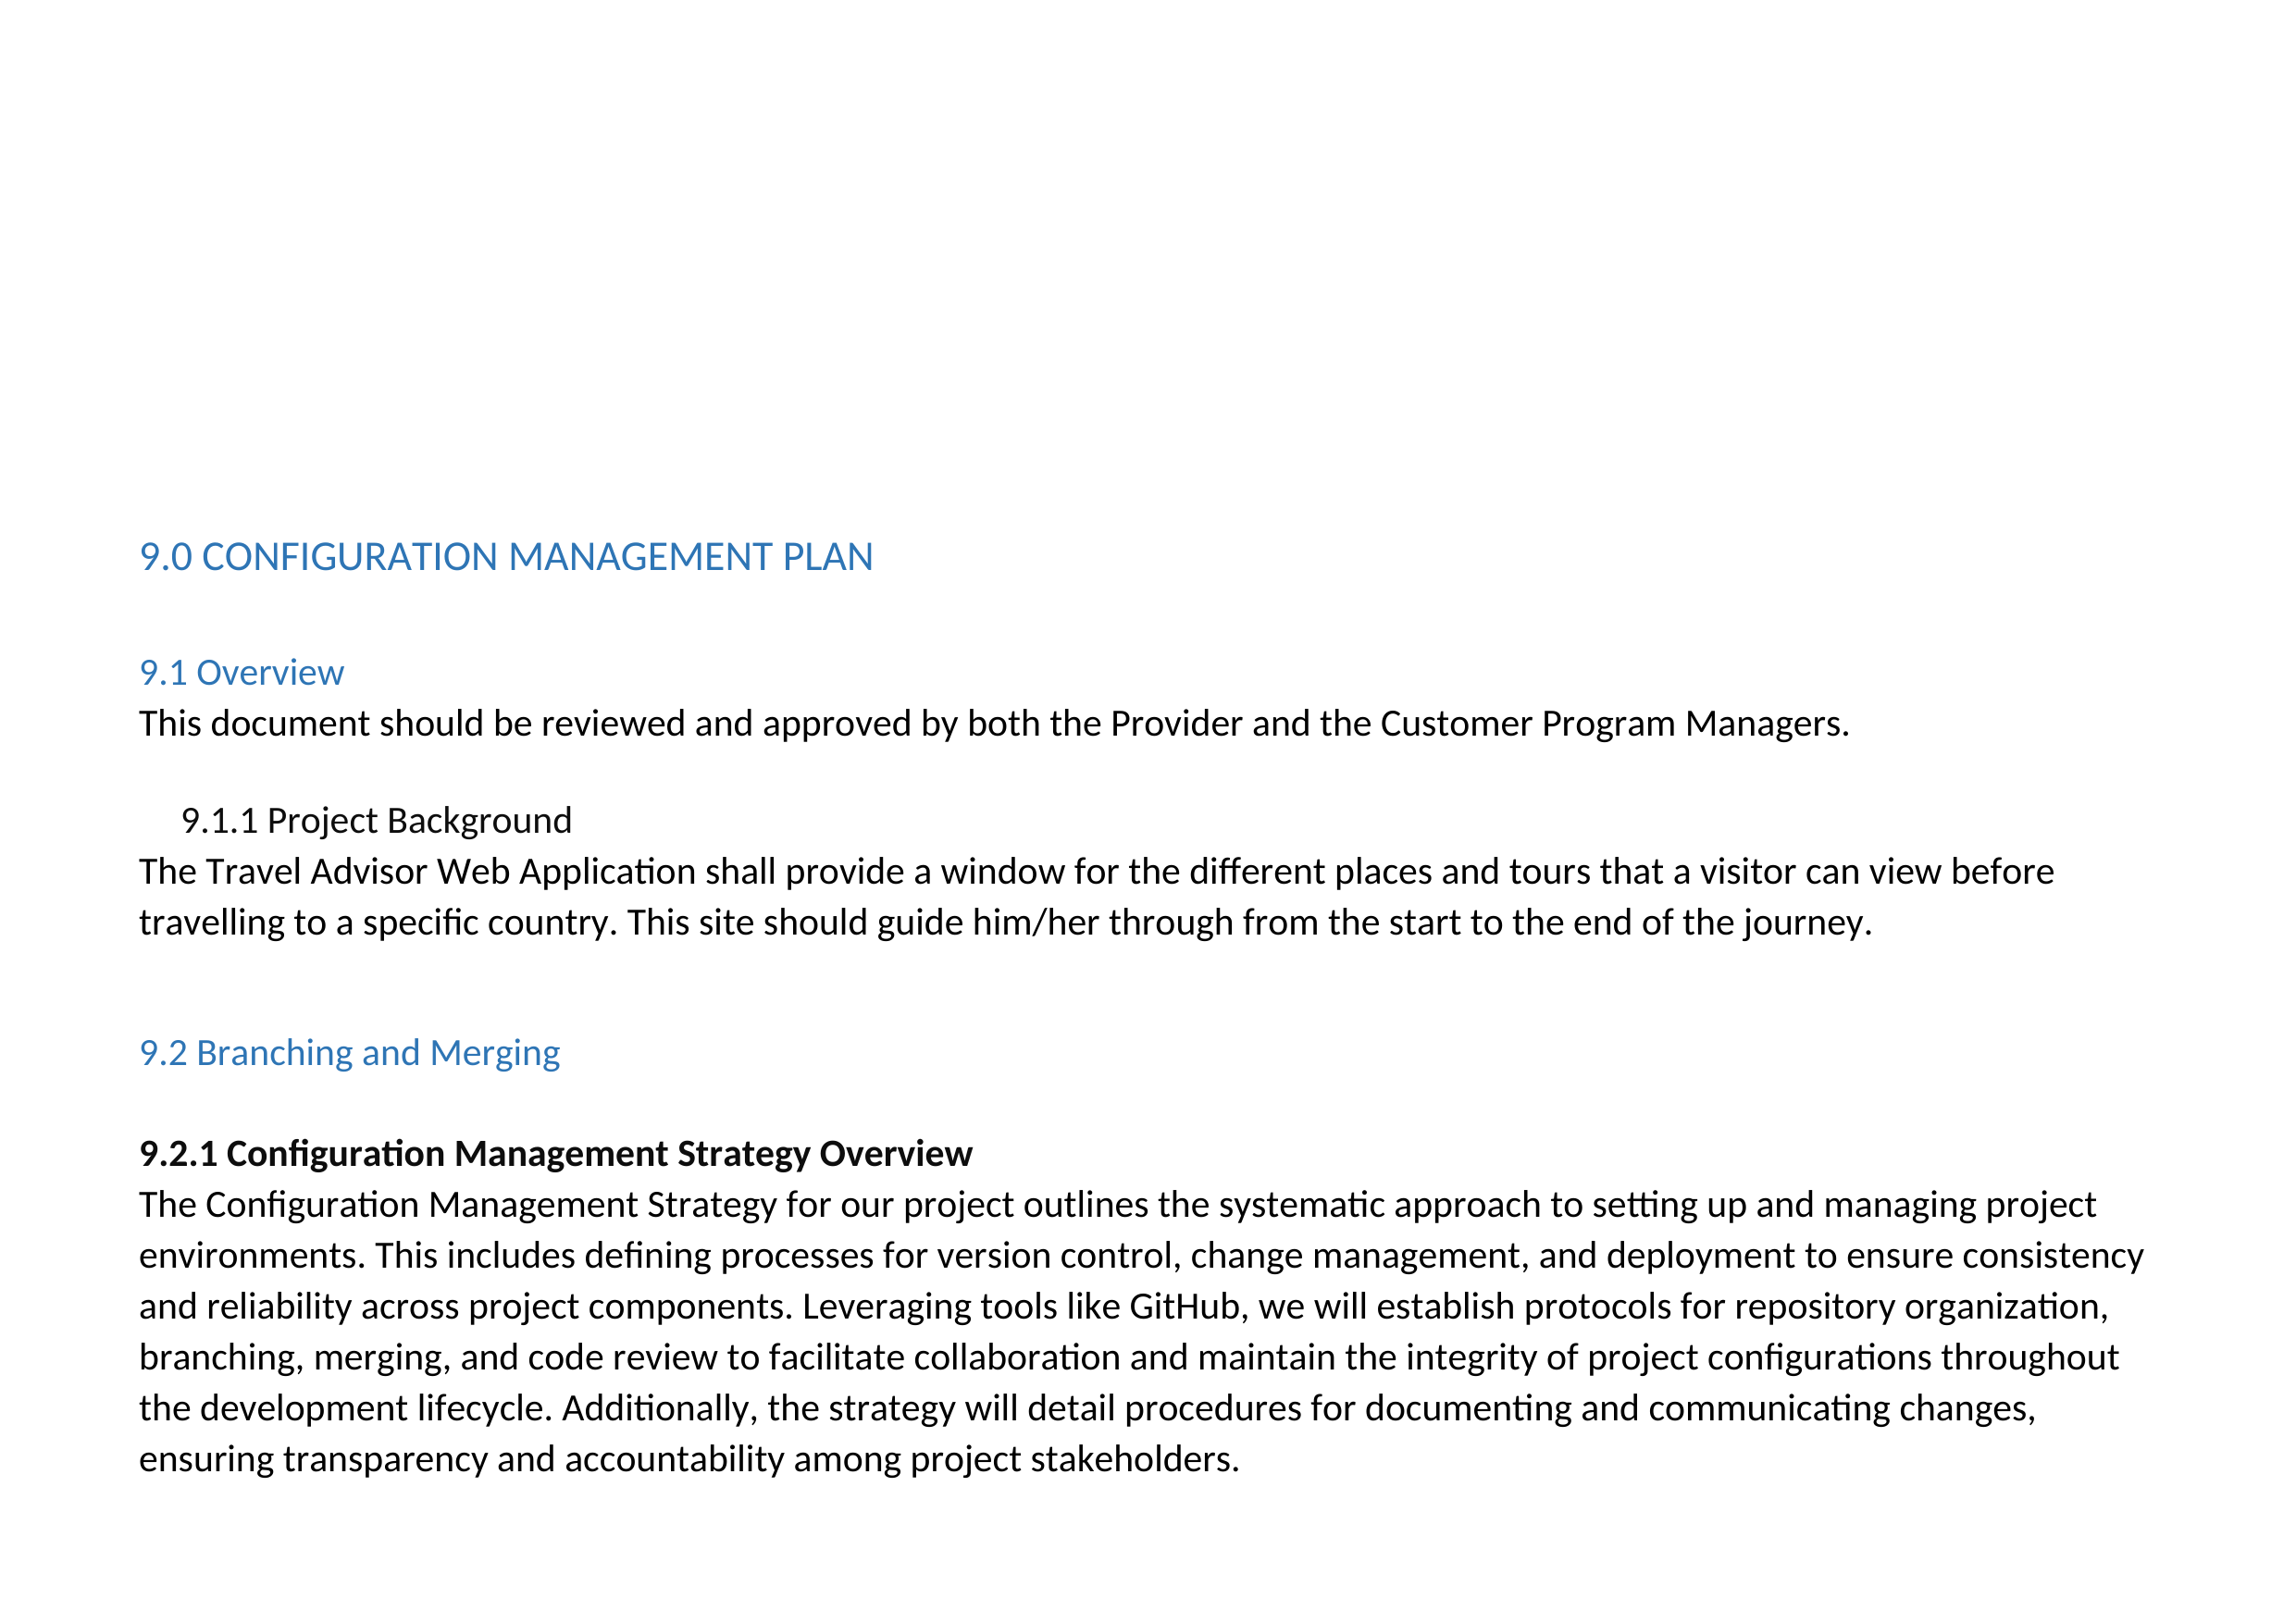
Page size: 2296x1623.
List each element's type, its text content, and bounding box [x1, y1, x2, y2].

subtitle 9.1 Overview [139, 648, 2156, 695]
text The Configuration Management Strategy for our project outlines the systematic approach to setting up and managing project environments. This includes defining processes for version control, change management, and deployment to ensure consistency and reliability across project components. Leveraging tools like GitHub, we will establish protocols for repository organization, branching, merging, and code review to facilitate collaboration and maintain the integrity of project configurations throughout the development lifecycle. Additionally, the strategy will detail procedures for documenting and communicating changes, ensuring transparency and accountability among project stakeholders. [139, 1180, 2156, 1481]
subtitle 9.2.1 Configuration Management Strategy Overview [139, 1129, 2156, 1176]
subtitle 9.0 CONFIGURATION MANAGEMENT PLAN [139, 529, 2295, 581]
subtitle 9.1.1 Project Background [180, 796, 2156, 843]
subtitle 9.2 Branching and Merging [139, 1028, 2156, 1074]
text This document should be reviewed and approved by both the Provider and the Customer Program Managers. [139, 698, 2156, 745]
text The Travel Advisor Web Application shall provide a window for the different places and tours that a visitor can view before travelling to a specific country. This site should guide him/her through from the start to the end of the journey. [139, 847, 2156, 945]
